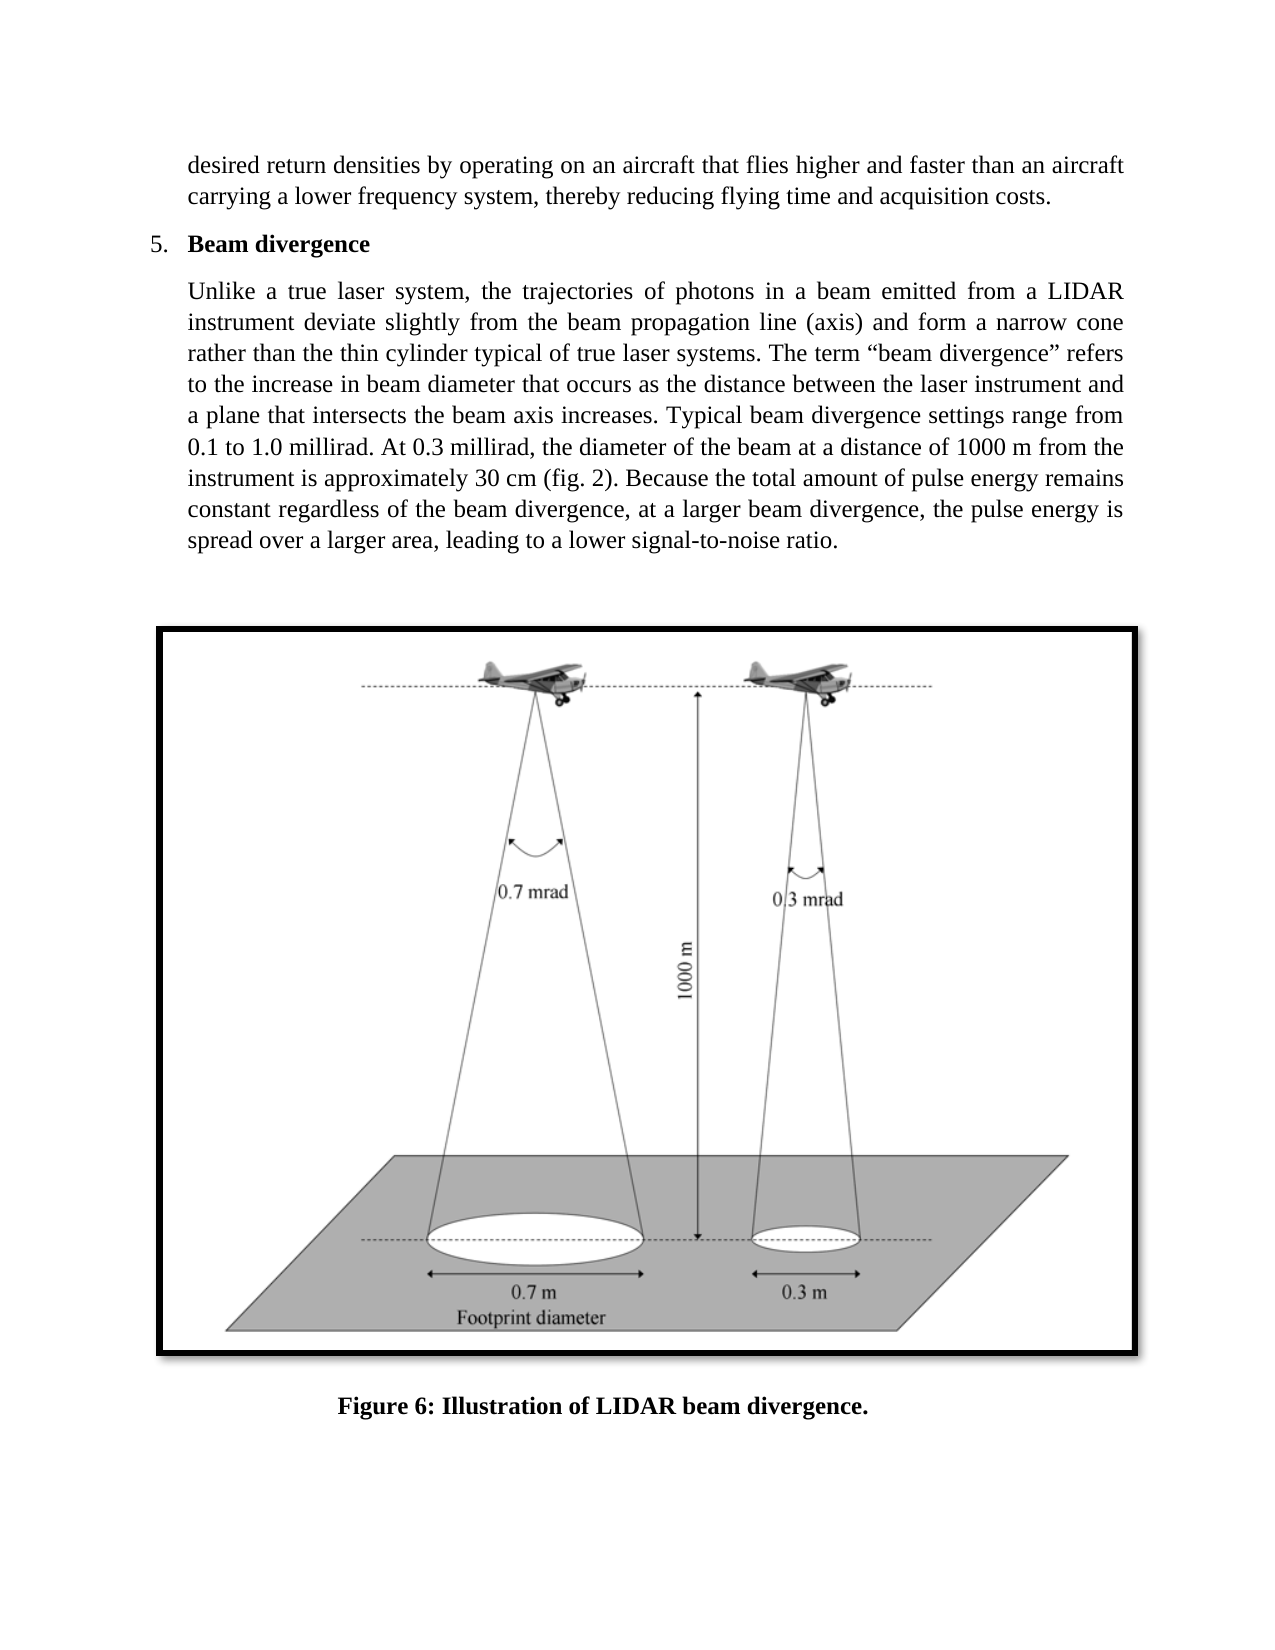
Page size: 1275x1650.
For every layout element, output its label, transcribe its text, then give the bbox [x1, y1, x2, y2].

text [187, 150, 1125, 210]
text Unlike a true laser system, the trajectories of photons in a beam emitted from a LIDAR instrument deviate slightly from the beam propagation line (axis) and form a narrow cone rather than the thin cylinder typical of true laser systems. The term “beam divergence” refers to the increase in beam diameter that occurs as the distance between the laser instrument and a plane that intersects the beam axis increases. Typical beam divergence settings range from 0.1 to 1.0 millirad. At 0.3 millirad, the diameter of the beam at a distance of 1000 m from the instrument is approximately 30 cm (fig. 2). Because the total amount of pulse energy remains constant regardless of the beam divergence, at a larger beam divergence, the pulse energy is spread over a larger area, leading to a lower signal-to-noise ratio. [187, 276, 1125, 553]
list Beam divergence [150, 229, 1125, 257]
text Figure 6: Illustration of LIDAR beam divergence. [150, 1391, 1125, 1420]
